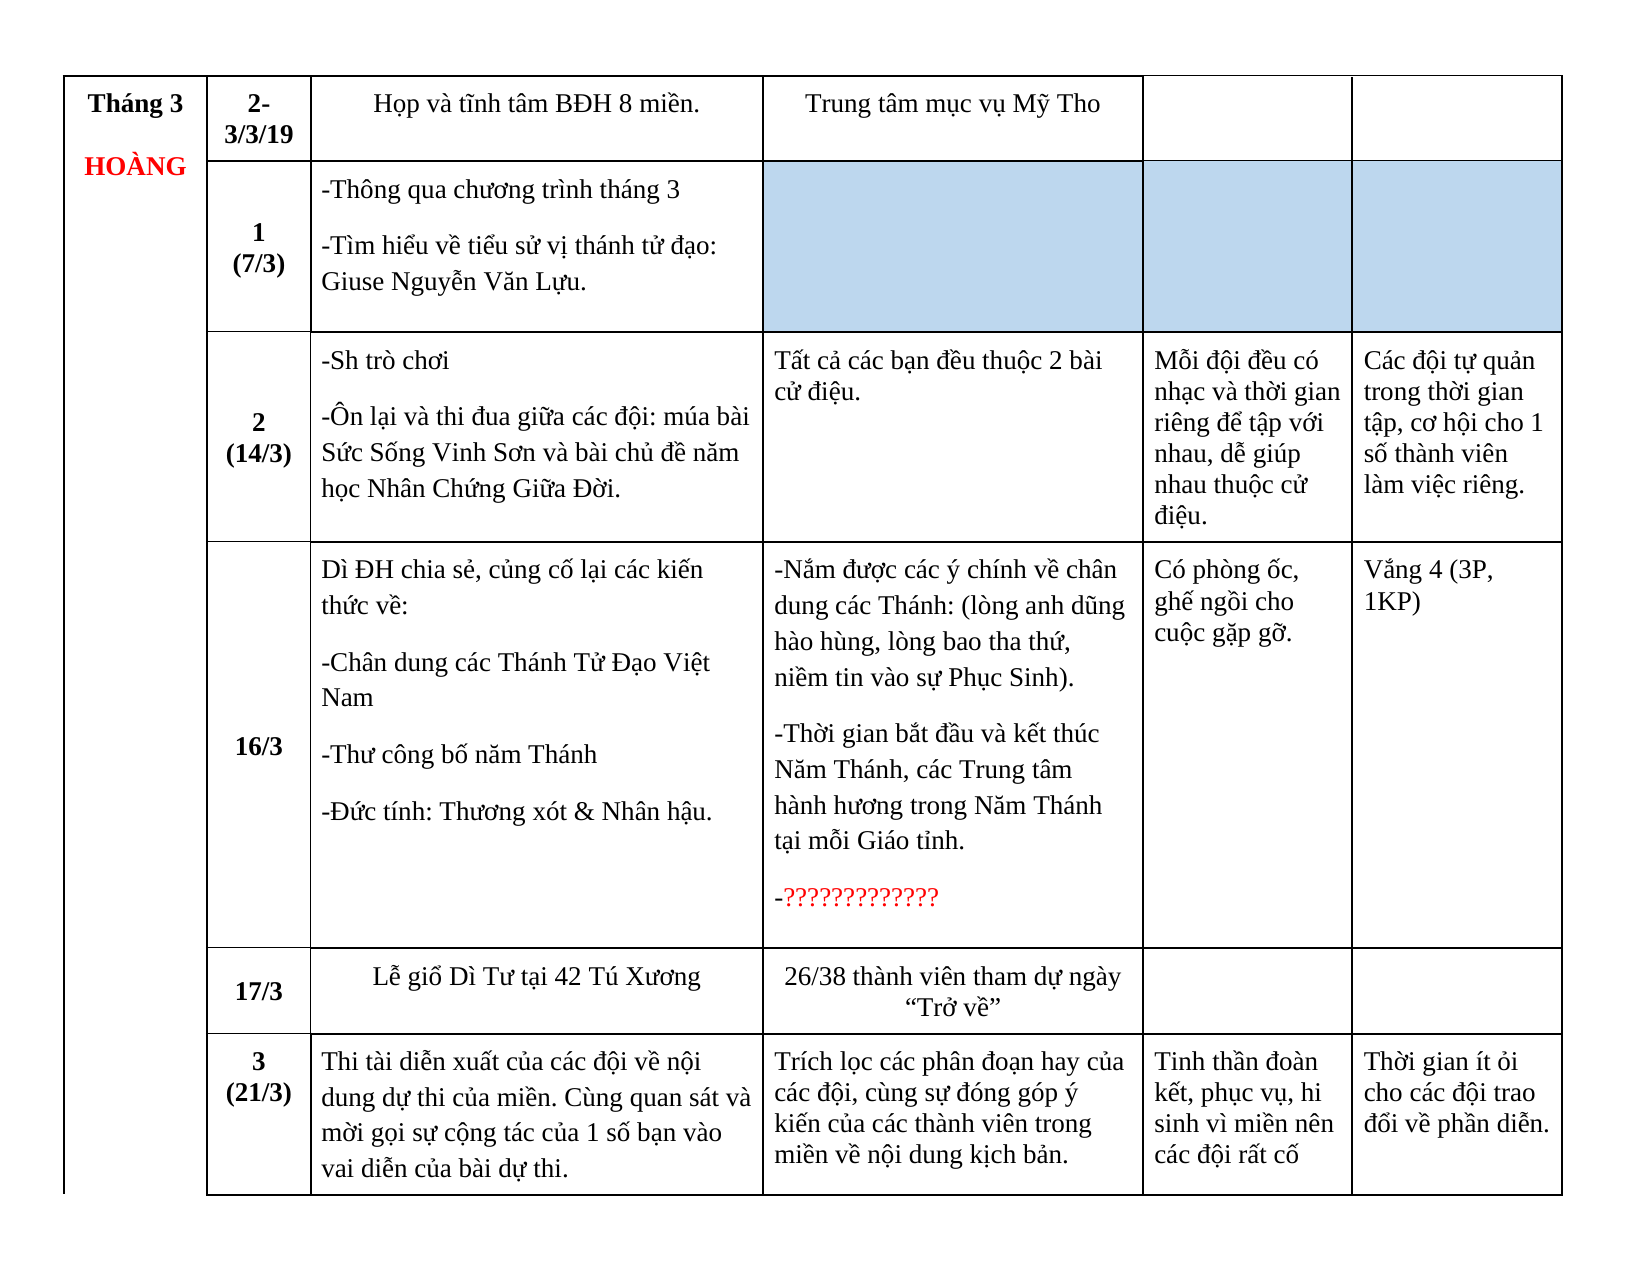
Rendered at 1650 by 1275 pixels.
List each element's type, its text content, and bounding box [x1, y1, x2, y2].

table_cell Tháng 3 HOÀNG [65, 77, 206, 1194]
table_cell [1144, 76, 1352, 160]
table_cell Mỗi đội đều có nhạc và thời gian riêng để tập với nhau, dễ giúp nhau thuộc cử điệu. [1144, 333, 1351, 541]
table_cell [1144, 1035, 1351, 1194]
table_cell 3 (21/3) [208, 1034, 310, 1194]
table_cell [1352, 76, 1561, 160]
table_cell Lễ giổ Dì Tư tại 42 Tú Xương [311, 949, 762, 1032]
table_cell -Thông qua chương trình tháng 3 -Tìm hiểu về tiểu sử vị thánh tử đạo: Giuse Nguyễn Văn Lựu. [312, 162, 762, 331]
table_cell 16/3 [208, 542, 310, 947]
table_cell -Nắm được các ý chính về chân dung các Thánh: (lòng anh dũng hào hùng, lòng bao tha thứ, niềm tin vào sự Phục Sinh). -Thời gian bắt đầu và kết thúc Năm Thánh, các Trung tâm hành hương trong Năm Thánh tại mỗi Giáo tỉnh. -????????????? [764, 543, 1142, 947]
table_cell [1353, 1035, 1561, 1194]
table_cell 2-3/3/19 [208, 77, 310, 160]
table_cell -Sh trò chơi -Ôn lại và thi đua giữa các đội: múa bài Sức Sống Vinh Sơn và bài chủ đề năm học Nhân Chứng Giữa Đời. [311, 333, 762, 541]
table_cell 1 (7/3) [208, 162, 310, 331]
table_cell Họp và tĩnh tâm BĐH 8 miền. [312, 77, 762, 160]
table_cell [764, 1035, 1142, 1194]
table_cell [1144, 949, 1351, 1032]
table_cell 17/3 [208, 948, 310, 1032]
table_cell Trung tâm mục vụ Mỹ Tho [764, 77, 1142, 160]
table_cell 26/38 thành viên tham dự ngày “Trở về” [764, 949, 1142, 1032]
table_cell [312, 1035, 762, 1194]
table_cell Vắng 4 (3P, 1KP) [1353, 543, 1561, 947]
table_cell Dì ĐH chia sẻ, củng cố lại các kiến thức về: -Chân dung các Thánh Tử Đạo Việt Nam -Thư công bố năm Thánh -Đức tính: Thương xót & Nhân hậu. [311, 543, 762, 947]
table_cell Các đội tự quản trong thời gian tập, cơ hội cho 1 số thành viên làm việc riêng. [1353, 333, 1561, 541]
table_cell [764, 162, 1142, 331]
table_cell 2 (14/3) [208, 332, 310, 541]
table_cell [1144, 161, 1351, 331]
table_cell Có phòng ốc, ghế ngồi cho cuộc gặp gỡ. [1144, 543, 1351, 947]
table_cell [1353, 161, 1561, 331]
table_cell [1353, 949, 1561, 1032]
table_cell Tất cả các bạn đều thuộc 2 bài cử điệu. [764, 333, 1142, 541]
